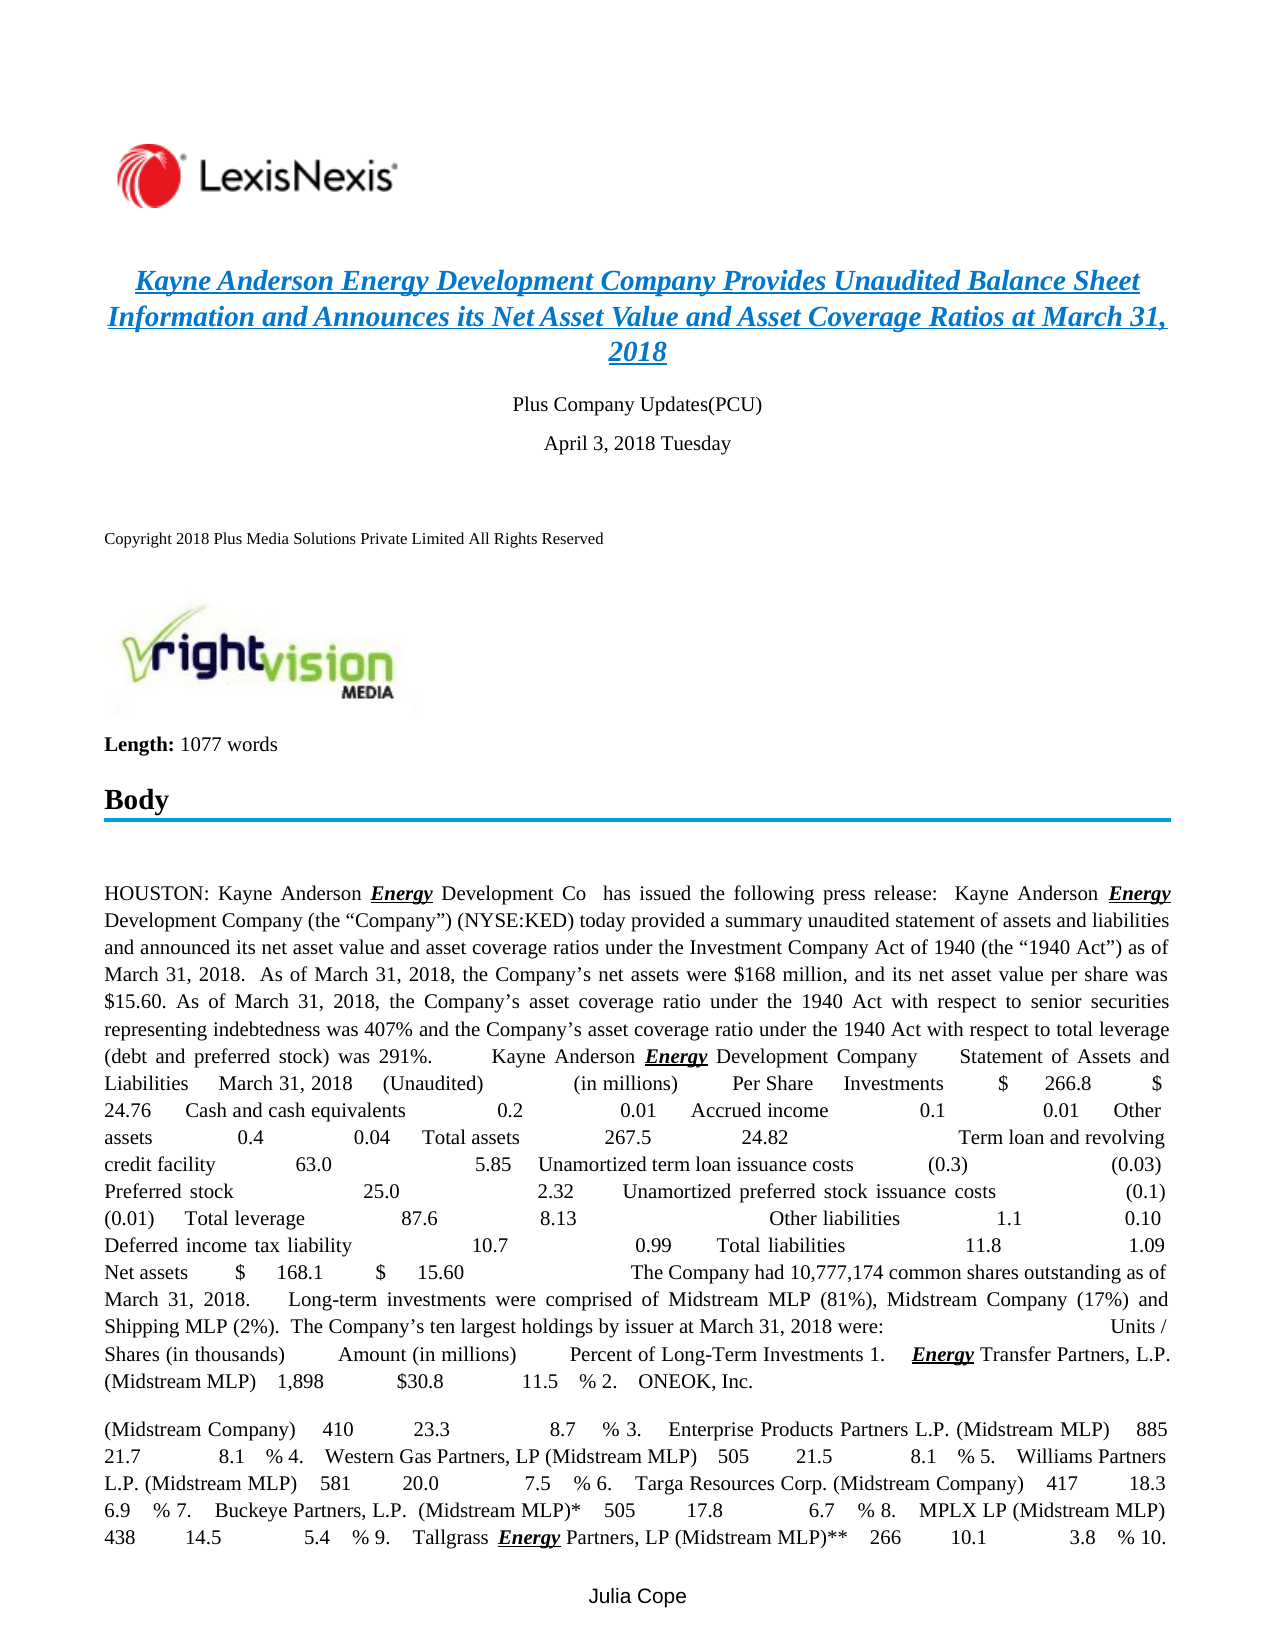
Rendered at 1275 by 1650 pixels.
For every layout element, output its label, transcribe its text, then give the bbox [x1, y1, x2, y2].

picture [104, 144, 412, 208]
text HOUSTON: Kayne Anderson Energy Development Co has issued the following press release: Kayne Anderson Energy Development Company (the “Company”) (NYSE:KED) today provided a summary unaudited statement of assets and liabilities and announced its net asset value and asset coverage ratios under the Investment Company Act of 1940 (the “1940 Act”) as of March 31, 2018. As of March 31, 2018, the Company’s net assets were $168 million, and its net asset value per share was $15.60. As of March 31, 2018, the Company’s asset coverage ratio under the 1940 Act with respect to senior securities representing indebtedness was 407% and the Company’s asset coverage ratio under the 1940 Act with respect to total leverage (debt and preferred stock) was 291%. Kayne Anderson Energy Development Company Statement of Assets and Liabilities March 31, 2018 (Unaudited) (in millions) Per Share Investments $ 266.8 $ 24.76 Cash and cash equivalents 0.2 0.01 Accrued income 0.1 0.01 Other assets 0.4 0.04 Total assets 267.5 24.82 Term loan and revolving credit facility 63.0 5.85 Unamortized term loan issuance costs (0.3) (0.03) Preferred stock 25.0 2.32 Unamortized preferred stock issuance costs (0.1) (0.01) Total leverage 87.6 8.13 Other liabilities 1.1 0.10 Deferred income tax liability 10.7 0.99 Total liabilities 11.8 1.09 Net assets $ 168.1 $ 15.60 The Company had 10,777,174 common shares outstanding as of March 31, 2018. Long-term investments were comprised of Midstream MLP (81%), Midstream Company (17%) and Shipping MLP (2%). The Company’s ten largest holdings by issuer at March 31, 2018 were: Units / Shares (in thousands) Amount (in millions) Percent of Long-Term Investments 1. Energy Transfer Partners, L.P. (Midstream MLP) 1,898 $30.8 11.5 % 2. ONEOK, Inc. [104, 878, 1171, 1393]
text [104, 1413, 1171, 1549]
text April 3, 2018 Tuesday [104, 428, 1171, 455]
text Plus Company Updates(PCU) [104, 388, 1171, 416]
subtitle Kayne Anderson Energy Development Company Provides Unaudited Balance Sheet Information and Announces its Net Asset Value and Asset Coverage Ratios at March 31, 2018 [104, 261, 1171, 368]
text Copyright 2018 Plus Media Solutions Private Limited All Rights Reserved [104, 496, 1171, 548]
text Length: 1077 words [104, 728, 1171, 756]
picture [104, 589, 419, 716]
text Body [104, 781, 1171, 816]
